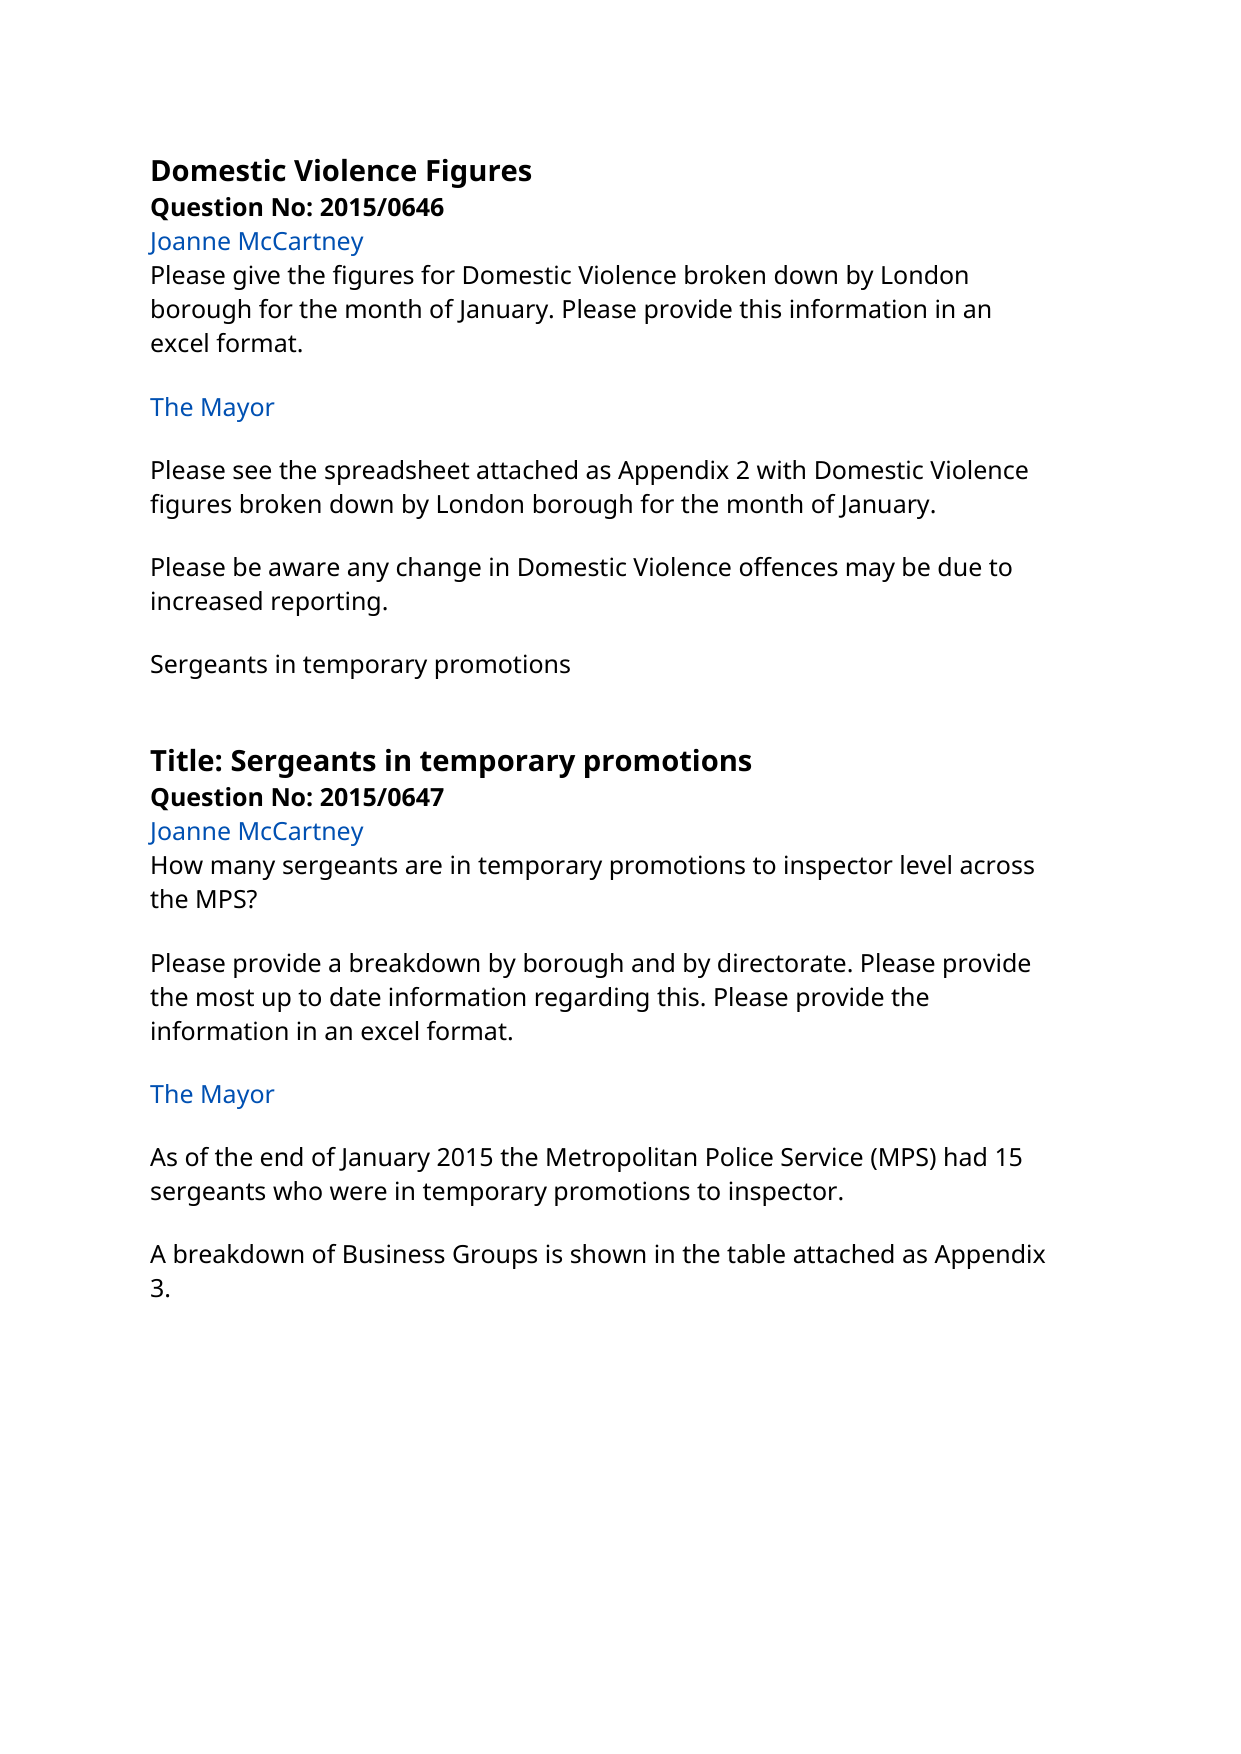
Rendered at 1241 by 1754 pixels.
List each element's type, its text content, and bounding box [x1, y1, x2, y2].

table_cell Domestic Violence Figures Question No: 2015/0646 Joanne McCartney Please give the figures for Domestic Violence broken down by London borough for the month of January. Please provide this information in an excel format. The Mayor Please see the spreadsheet attached as Appendix 2 with Domestic Violence figures broken down by London borough for the month of January. Please be aware any change in Domestic Violence offences may be due to increased reporting. Sergeants in temporary promotions [139, 150, 1069, 740]
table_cell Title: Sergeants in temporary promotions Question No: 2015/0647 Joanne McCartney How many sergeants are in temporary promotions to inspector level across the MPS? Please provide a breakdown by borough and by directorate. Please provide the most up to date information regarding this. Please provide the information in an excel format. The Mayor As of the end of January 2015 the Metropolitan Police Service (MPS) had 15 sergeants who were in temporary promotions to inspector. A breakdown of Business Groups is shown in the table attached as Appendix 3. [139, 740, 1069, 1364]
